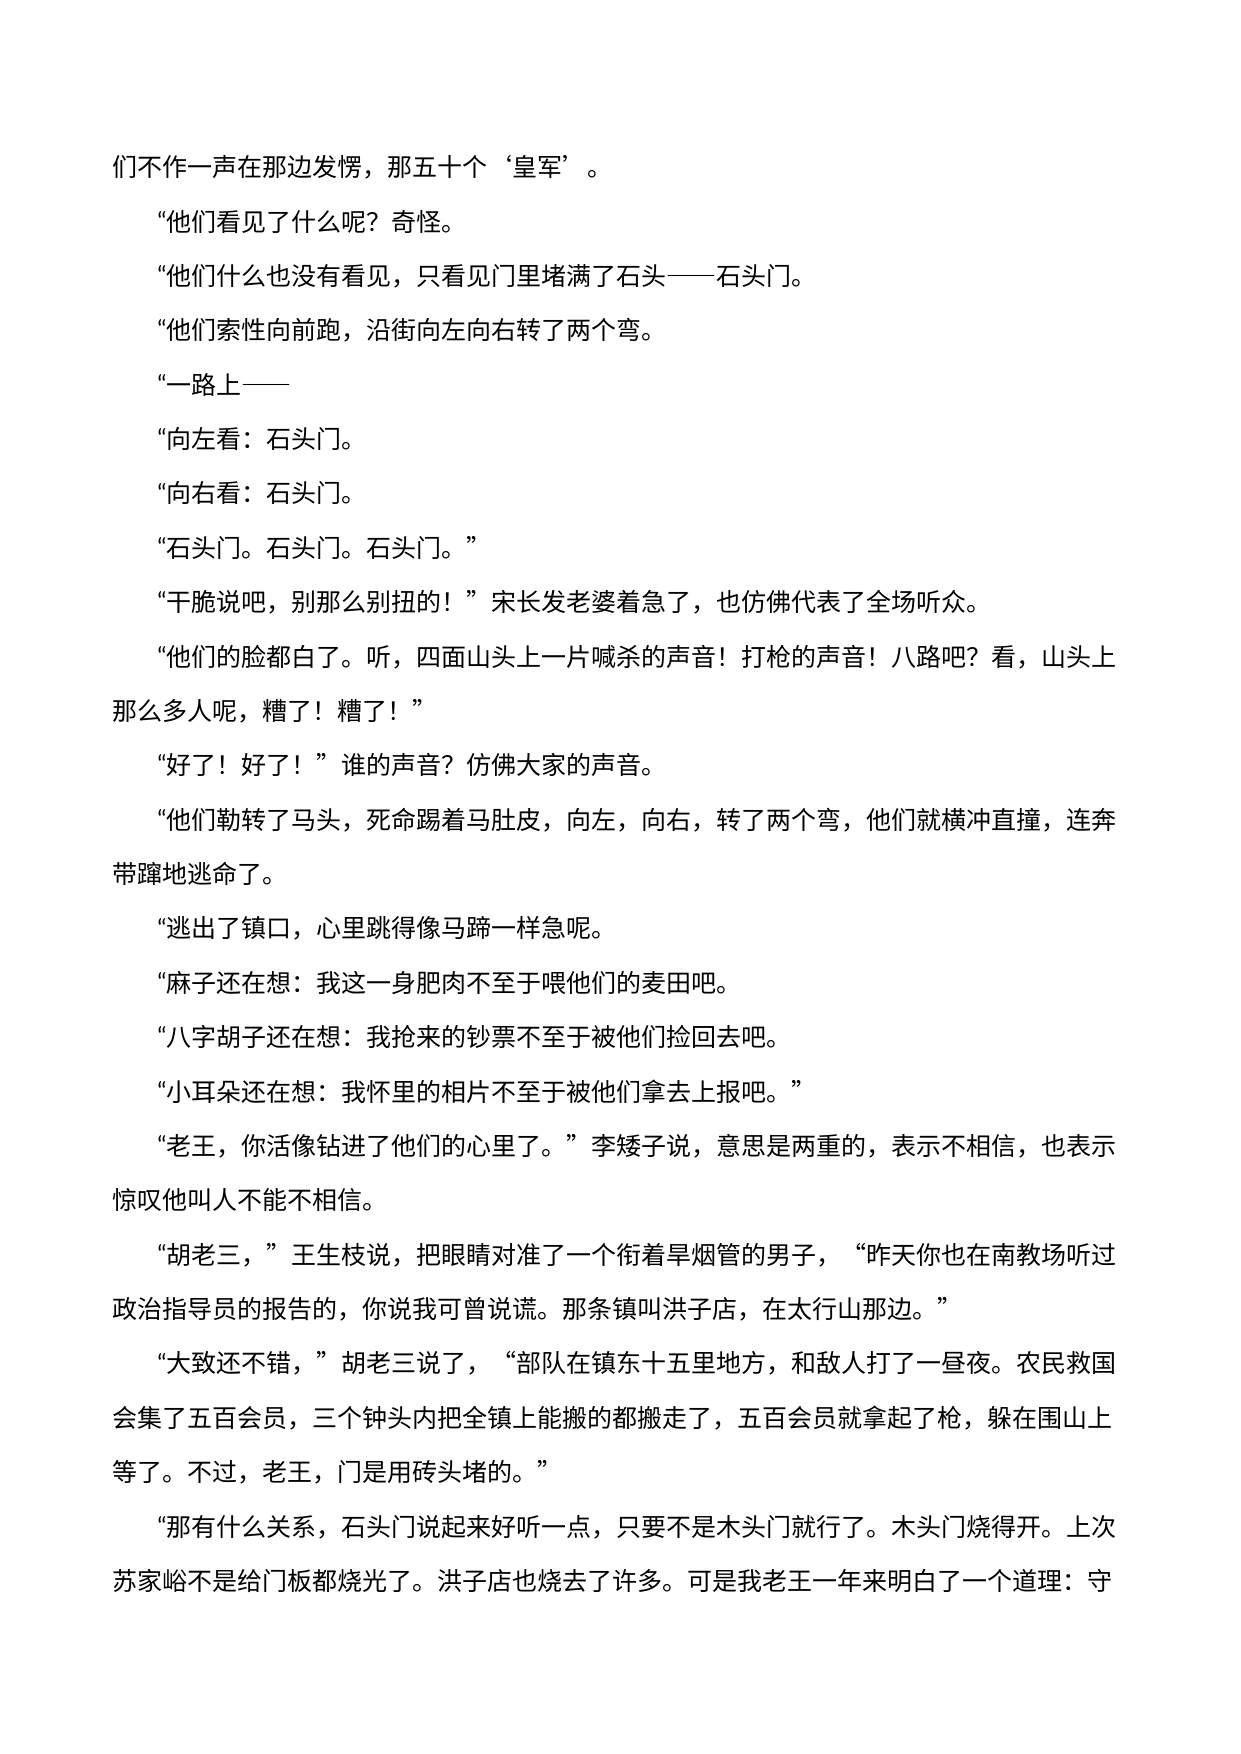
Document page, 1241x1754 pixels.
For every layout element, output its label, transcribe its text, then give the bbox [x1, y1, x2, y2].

text “大致还不错，”胡老三说了，“部队在镇东十五里地方，和敌人打了一昼夜。农民救国会集了五百会员，三个钟头内把全镇上能搬的都搬走了，五百会员就拿起了枪，躲在围山上等了。不过，老王，门是用砖头堵的。” [112, 1344, 1128, 1489]
text “石头门。石头门。石头门。” [112, 528, 1128, 564]
text “他们勒转了马头，死命踢着马肚皮，向左，向右，转了两个弯，他们就横冲直撞，连奔带蹿地逃命了。 [112, 800, 1128, 891]
text “他们索性向前跑，沿街向左向右转了两个弯。 [112, 311, 1128, 347]
text “逃出了镇口，心里跳得像马蹄一样急呢。 [112, 909, 1128, 945]
text “一路上—— [112, 365, 1128, 401]
text “好了！好了！”谁的声音？仿佛大家的声音。 [112, 746, 1128, 782]
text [112, 148, 1128, 184]
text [112, 1507, 1128, 1598]
text “他们的脸都白了。听，四面山头上一片喊杀的声音！打枪的声音！八路吧？看，山头上那么多人呢，糟了！糟了！” [112, 637, 1128, 728]
text “向右看：石头门。 [112, 474, 1128, 510]
text “八字胡子还在想：我抢来的钞票不至于被他们捡回去吧。 [112, 1018, 1128, 1054]
text “老王，你活像钻进了他们的心里了。”李矮子说，意思是两重的，表示不相信，也表示惊叹他叫人不能不相信。 [112, 1126, 1128, 1217]
text “胡老三，”王生枝说，把眼睛对准了一个衔着旱烟管的男子，“昨天你也在南教场听过政治指导员的报告的，你说我可曾说谎。那条镇叫洪子店，在太行山那边。” [112, 1235, 1128, 1326]
text “向左看：石头门。 [112, 419, 1128, 456]
text “他们看见了什么呢？奇怪。 [112, 202, 1128, 238]
text “小耳朵还在想：我怀里的相片不至于被他们拿去上报吧。” [112, 1072, 1128, 1108]
text “干脆说吧，别那么别扭的！”宋长发老婆着急了，也仿佛代表了全场听众。 [112, 583, 1128, 619]
text “麻子还在想：我这一身肥肉不至于喂他们的麦田吧。 [112, 963, 1128, 999]
text “他们什么也没有看见，只看见门里堵满了石头——石头门。 [112, 256, 1128, 293]
